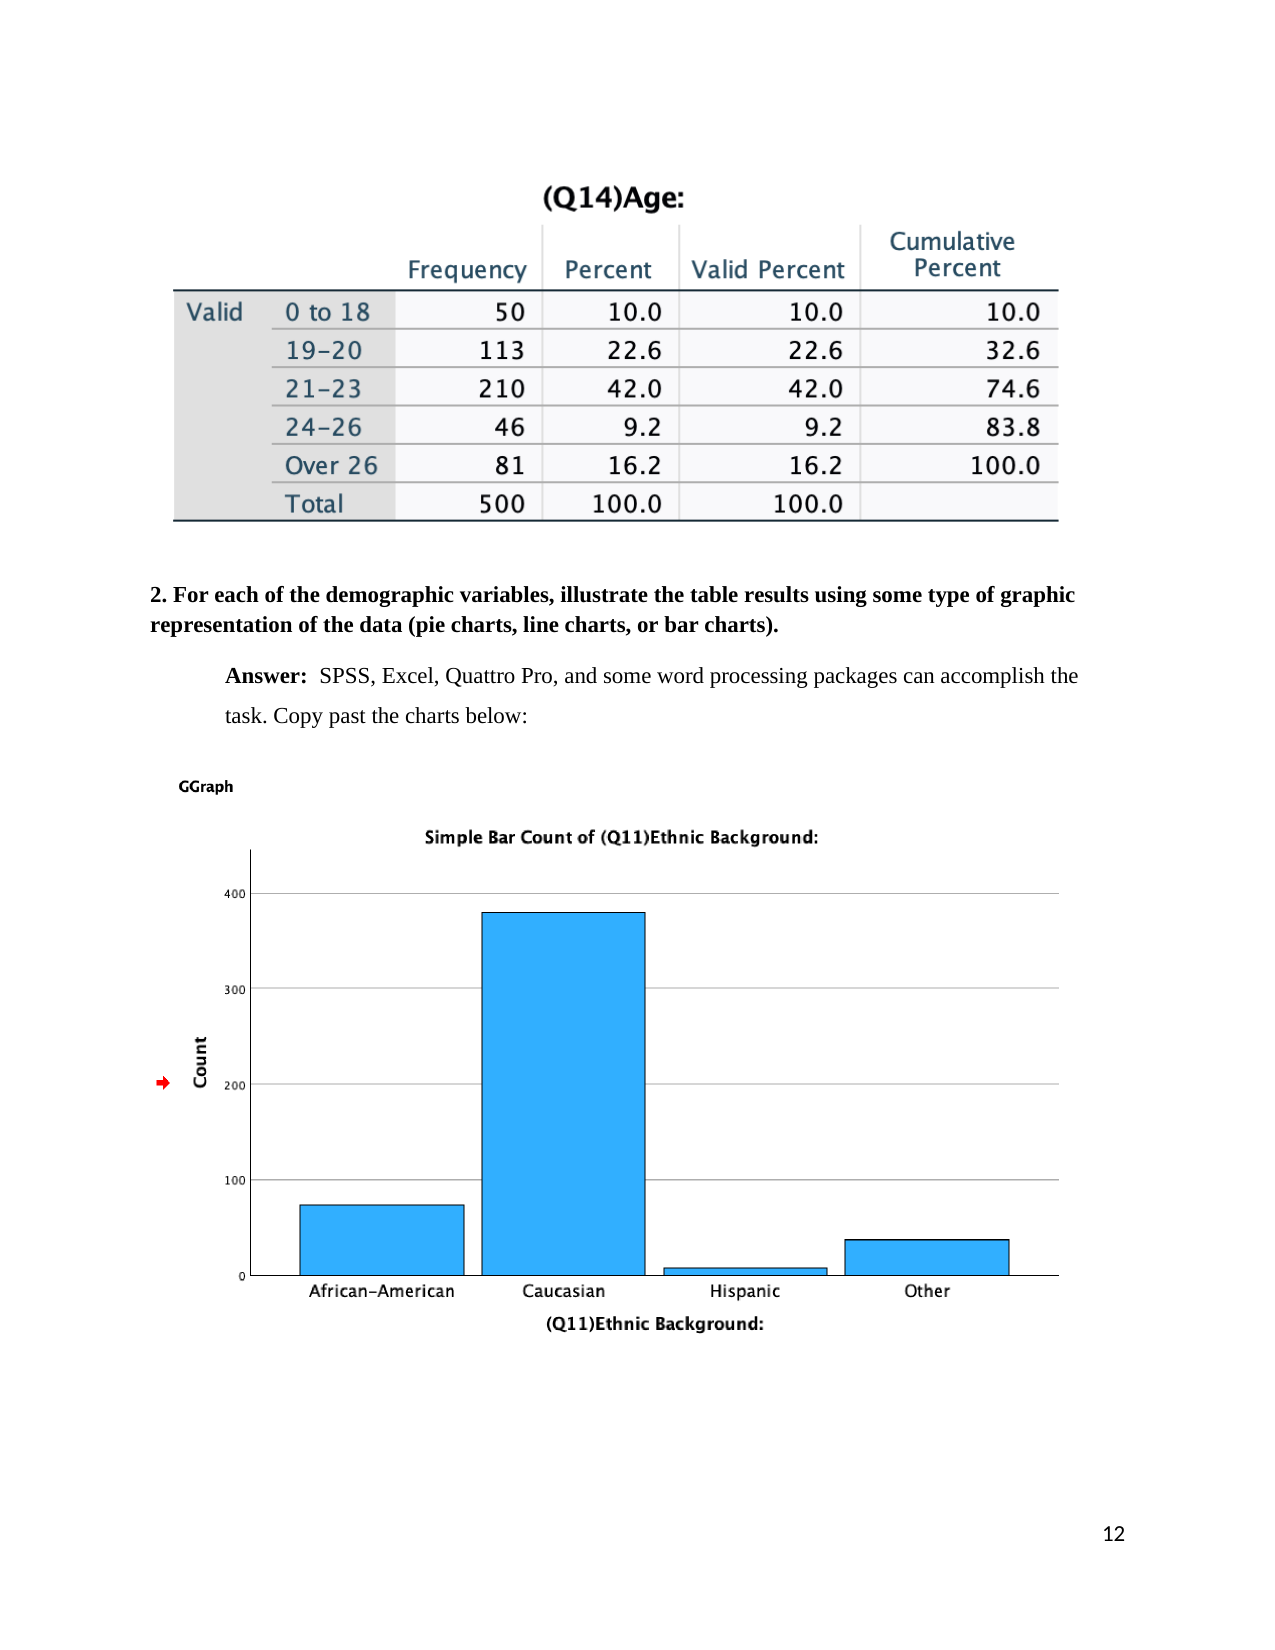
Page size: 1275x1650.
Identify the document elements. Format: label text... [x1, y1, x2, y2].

picture [150, 762, 1125, 1379]
picture [150, 150, 1125, 557]
text Answer: SPSS, Excel, Quattro Pro, and some word processing packages can accomplish the task. Copy past the charts below: [225, 662, 1125, 728]
text 2. For each of the demographic variables, illustrate the table results using some type of graphic representation of the data (pie charts, line charts, or bar charts). [150, 581, 1125, 638]
